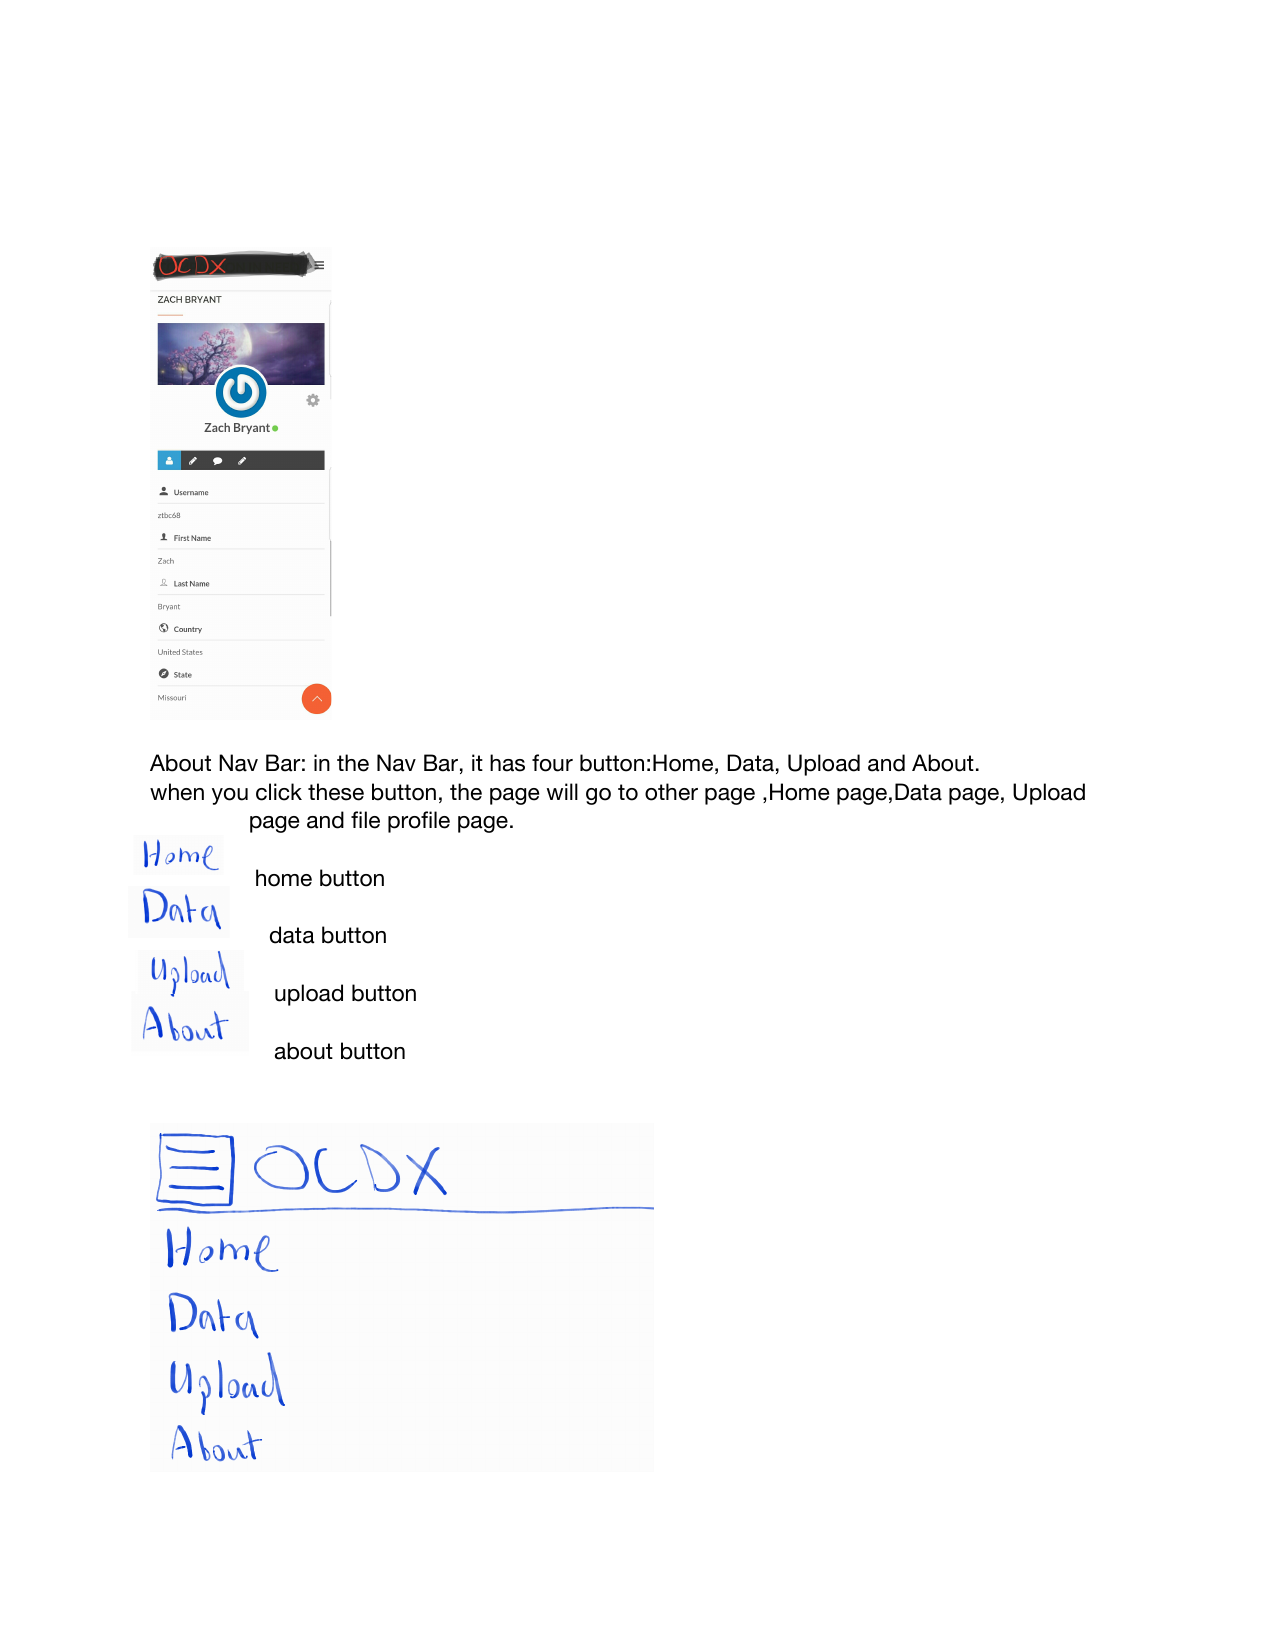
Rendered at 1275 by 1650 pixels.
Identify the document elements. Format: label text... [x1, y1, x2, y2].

text data button [150, 922, 1125, 951]
picture [131, 950, 249, 1056]
text upload button [244, 979, 1125, 1008]
picture [128, 886, 230, 938]
picture [133, 835, 224, 875]
text when you click these button, the page will go to other page ,Home page,Data page, Upload page and file profile page. [150, 778, 1125, 835]
picture [150, 1123, 654, 1472]
text home button [150, 864, 1125, 893]
text About Nav Bar: in the Nav Bar, it has four button:Home, Data, Upload and About. [150, 749, 1125, 778]
text about button [150, 1037, 1125, 1066]
picture [150, 247, 332, 720]
